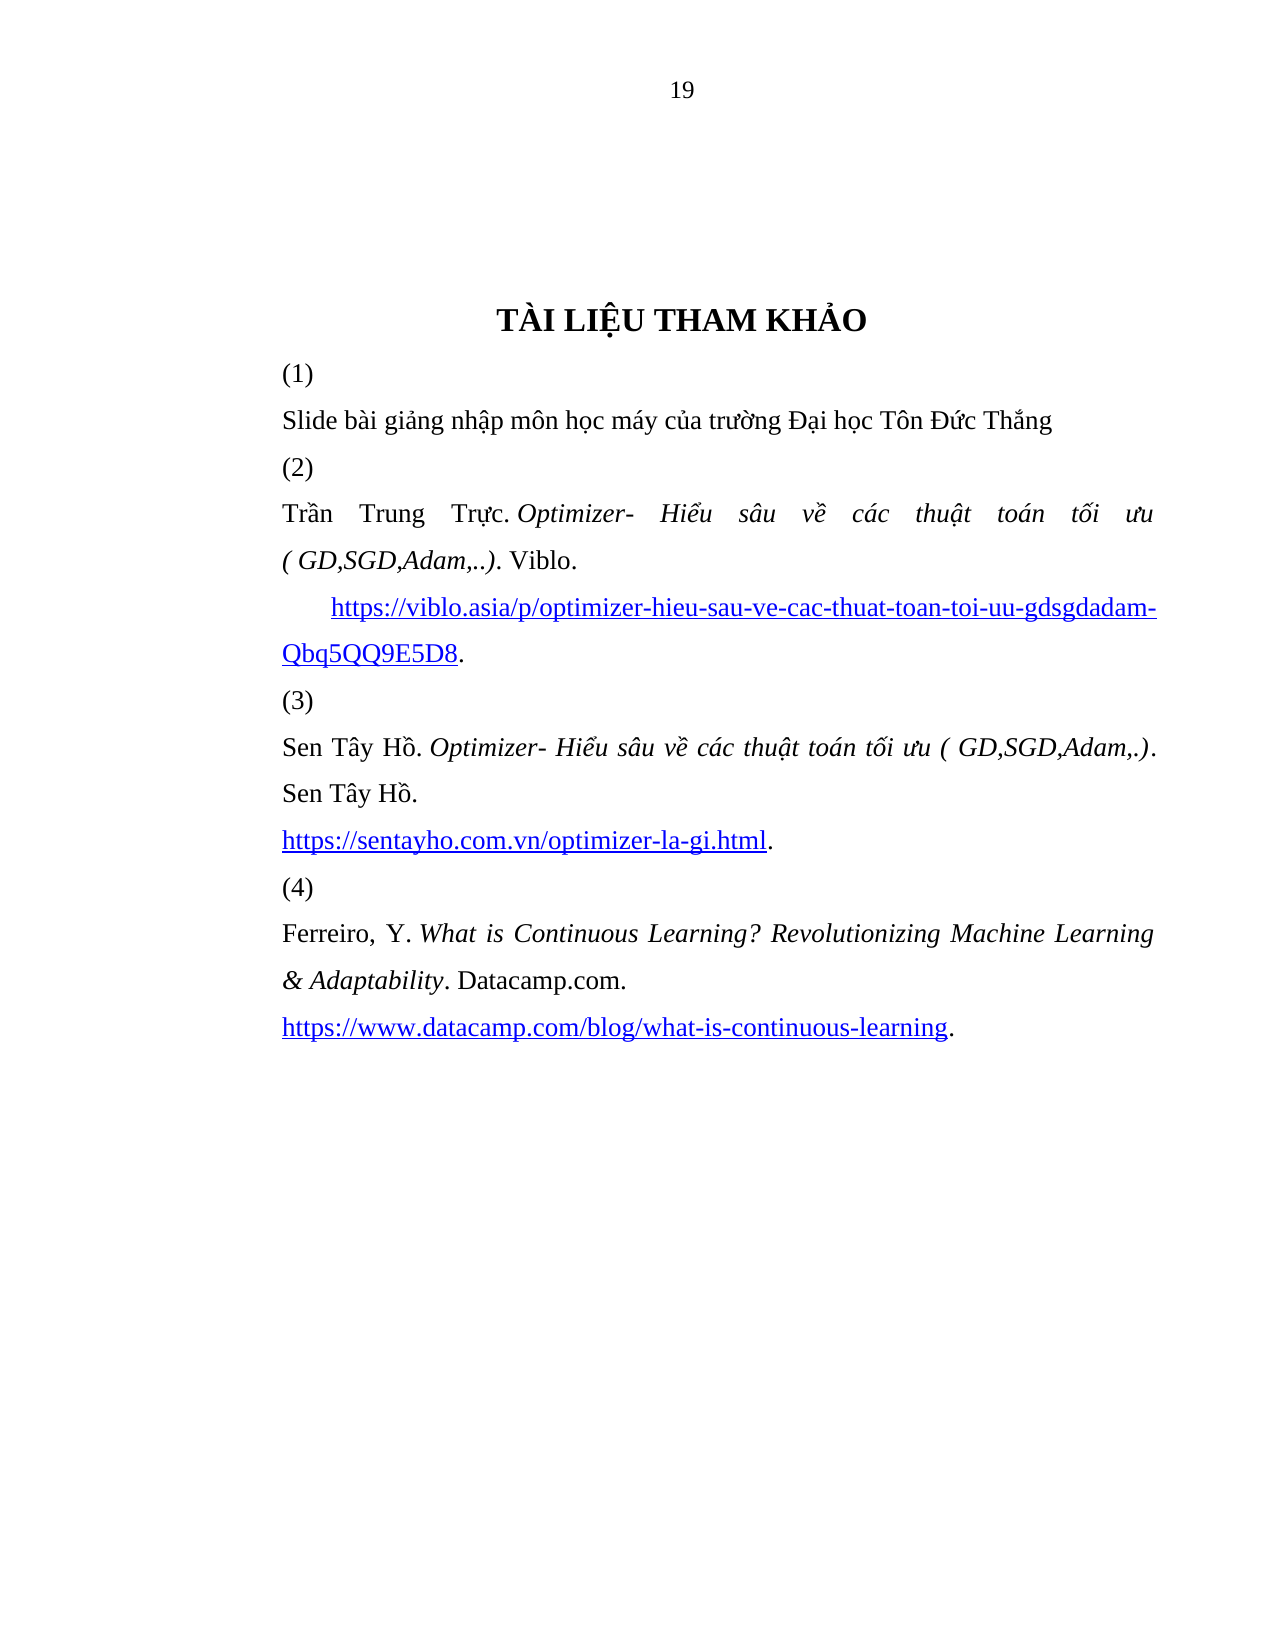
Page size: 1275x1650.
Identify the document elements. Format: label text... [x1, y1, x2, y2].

text TÀI LIỆU THAM KHẢO [207, 300, 1157, 338]
text https://www.datacamp.com/blog/what-is-continuous-learning. [207, 1011, 1157, 1042]
text (4) [207, 871, 1157, 902]
text Ferreiro, Y. What is Continuous Learning? Revolutionizing Machine Learning & Adaptability. Datacamp.com. [282, 918, 1157, 995]
text (1) [207, 358, 1157, 389]
text (3) [207, 684, 1157, 715]
text (2) [207, 451, 1157, 482]
text Sen Tây Hồ. Optimizer- Hiểu sâu về các thuật toán tối ưu ( GD,SGD,Adam,.). Sen Tây Hồ. [282, 731, 1157, 809]
text https://viblo.asia/p/optimizer-hieu-sau-ve-cac-thuat-toan-toi-uu-gdsgdadam-Qbq5QQ9E5D8. [282, 591, 1157, 669]
text Trần Trung Trực. Optimizer- Hiểu sâu về các thuật toán tối ưu ( GD,SGD,Adam,..). Viblo. [282, 498, 1157, 575]
text https://sentayho.com.vn/optimizer-la-gi.html. [207, 824, 1157, 855]
text Slide bài giảng nhập môn học máy của trường Đại học Tôn Đức Thắng [207, 404, 1157, 435]
